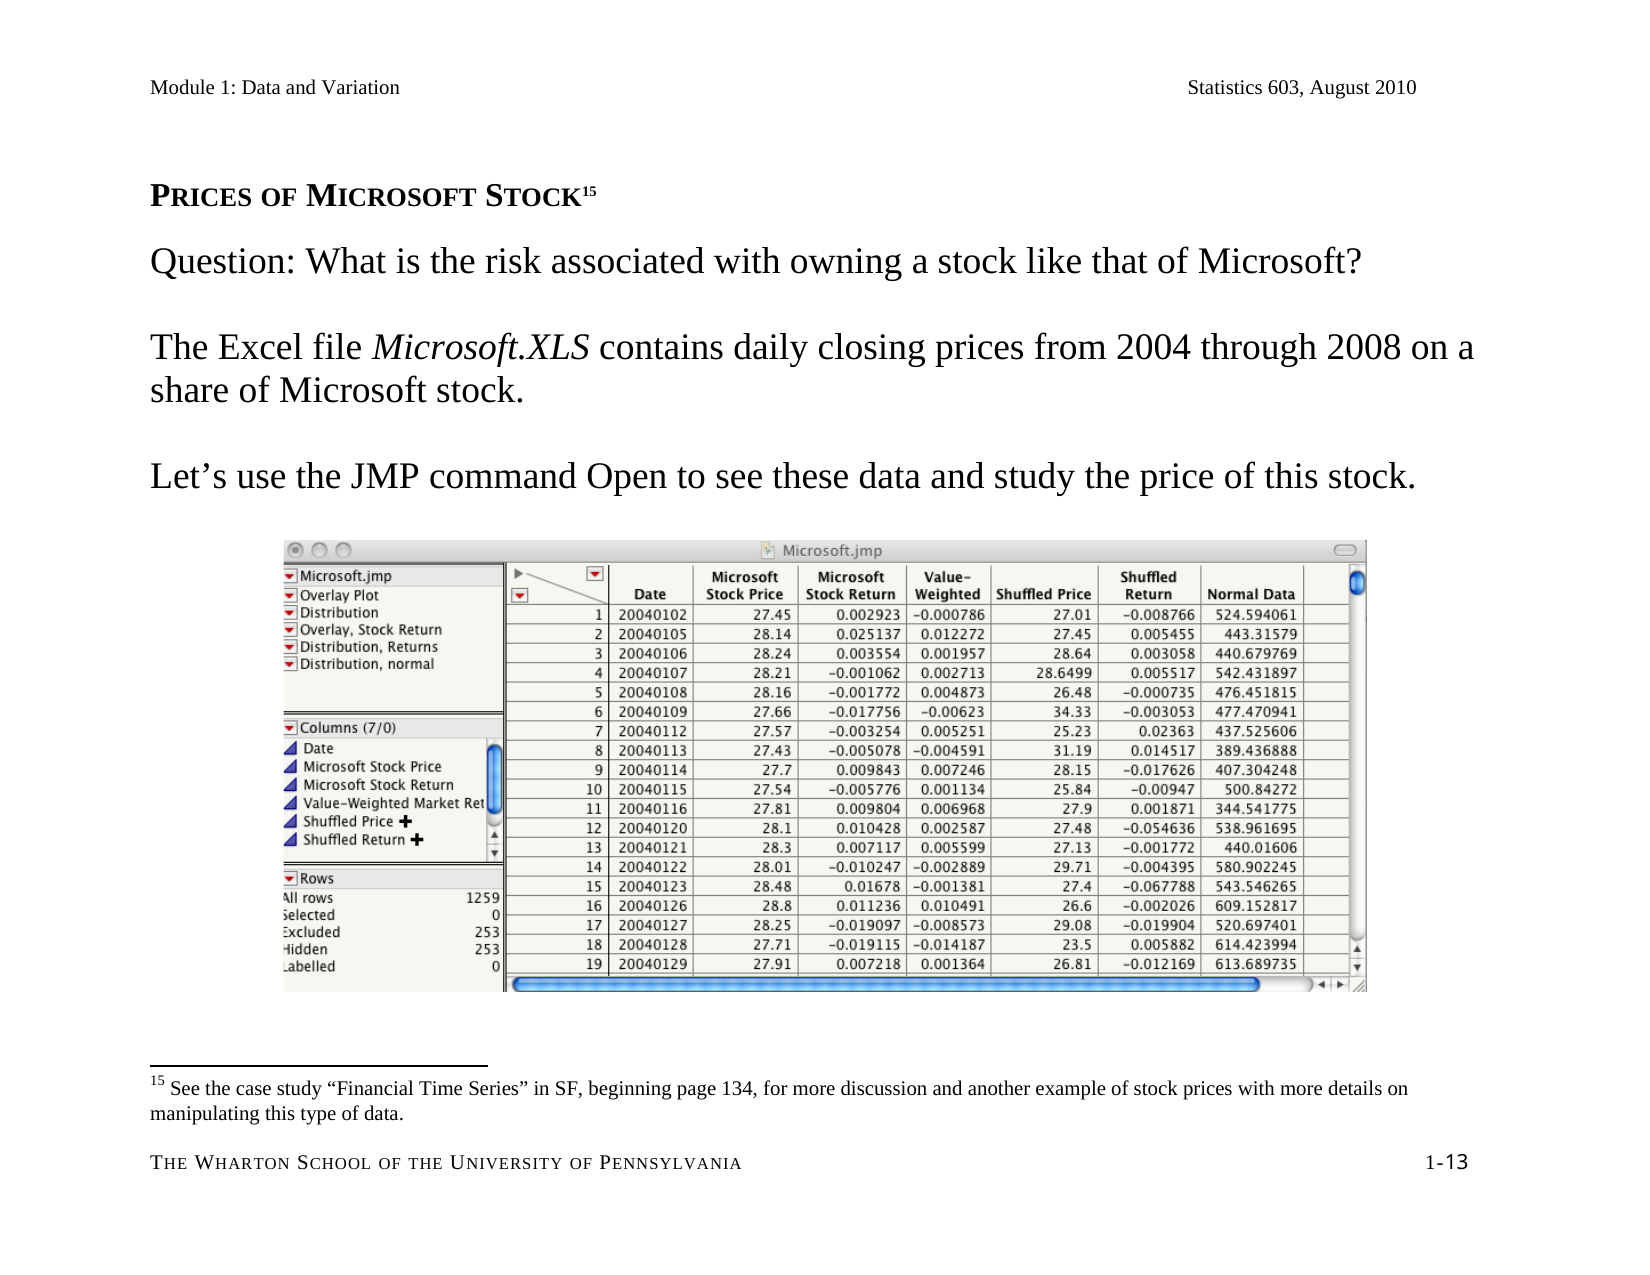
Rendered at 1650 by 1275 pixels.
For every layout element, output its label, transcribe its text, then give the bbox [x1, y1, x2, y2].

text Let’s use the JMP command Open to see these data and study the price of this stock. [150, 454, 1500, 497]
text Question: What is the risk associated with owning a stock like that of Microsoft? [150, 238, 1500, 281]
picture [283, 540, 1367, 992]
subtitle Prices of Microsoft Stock [150, 175, 1500, 213]
text The Excel file Microsoft.XLS contains daily closing prices from 2004 through 2008 on a share of Microsoft stock. [150, 324, 1500, 411]
